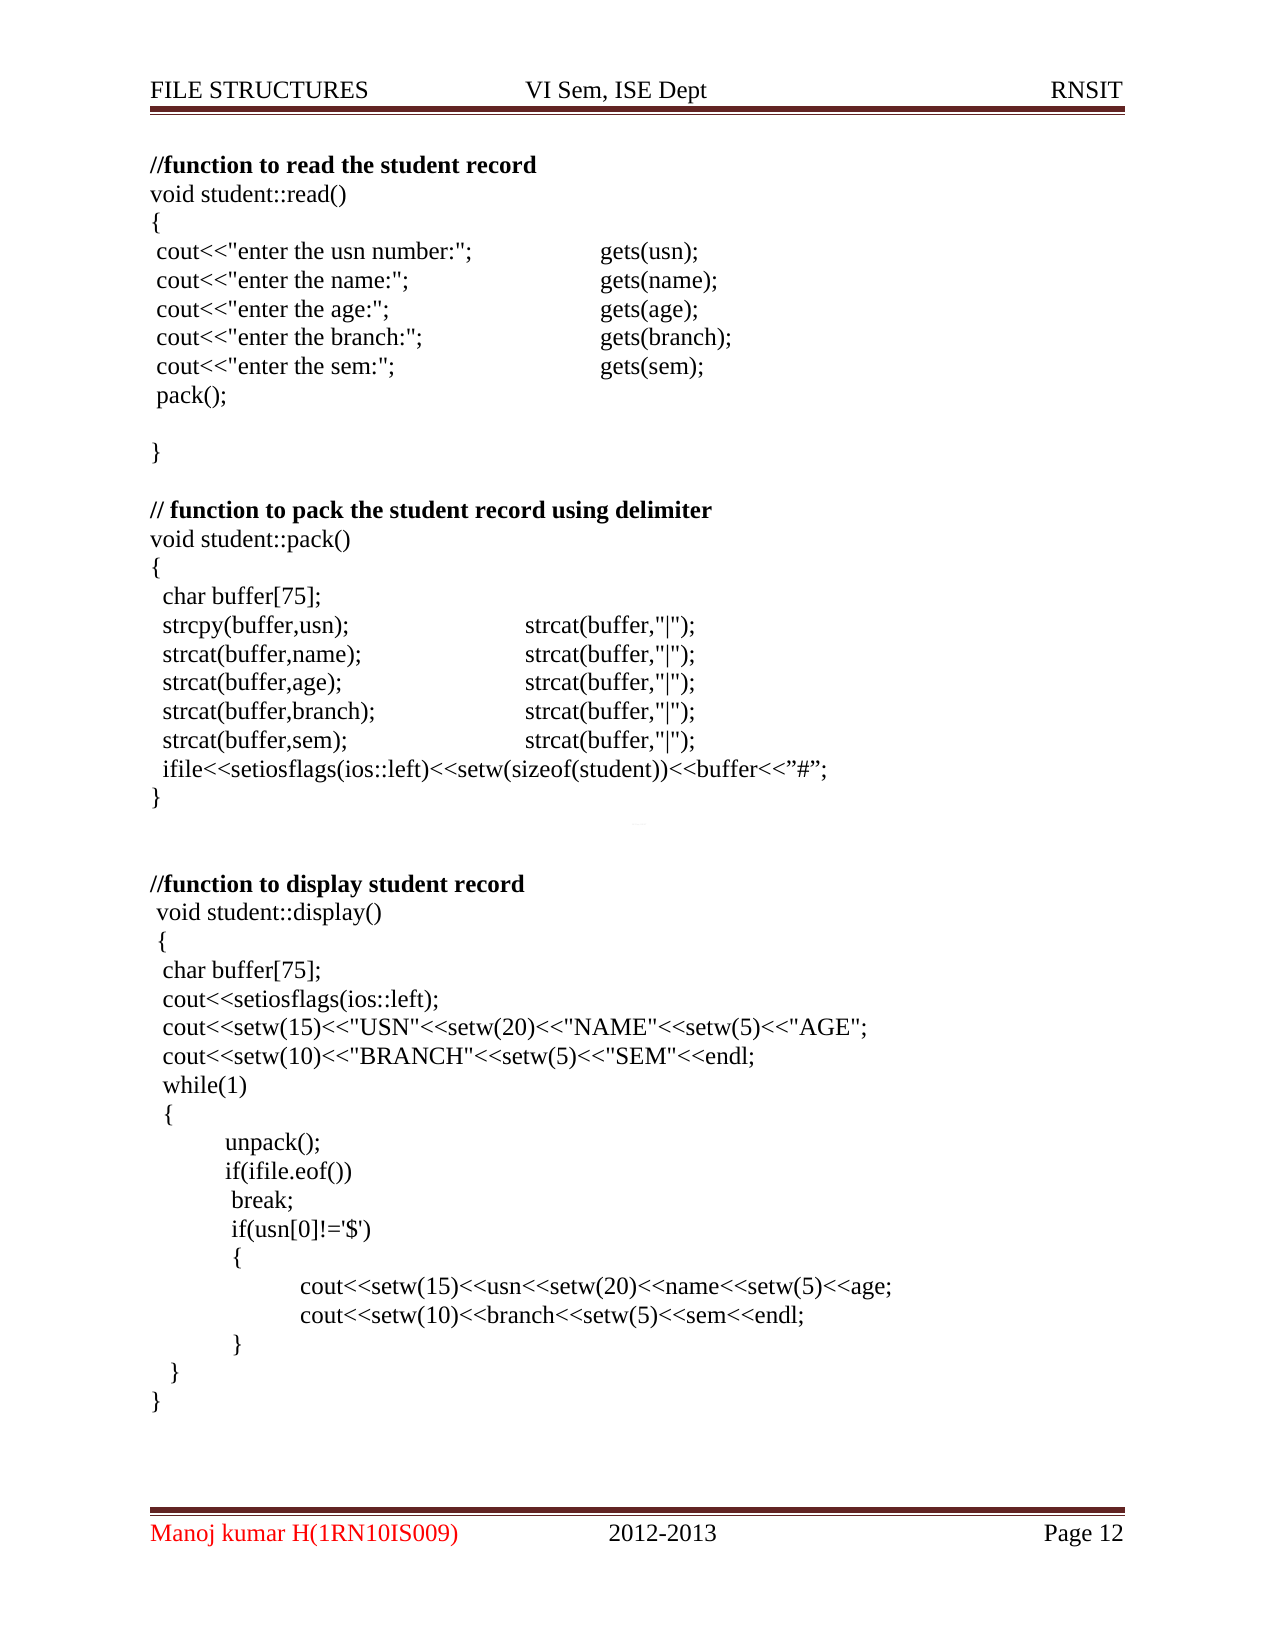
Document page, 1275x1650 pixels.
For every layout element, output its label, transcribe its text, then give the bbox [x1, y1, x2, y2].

text { [150, 552, 1125, 581]
text { [150, 926, 1125, 955]
text while(1) [150, 1070, 1125, 1099]
text cout<<setw(10)<<"BRANCH"<<setw(5)<<"SEM"<<endl; [150, 1041, 1125, 1070]
text cout<<"enter the sem:"; gets(sem); [150, 351, 1125, 380]
text void student::pack() [150, 524, 1125, 552]
text if(ifile.eof()) [150, 1156, 1125, 1185]
text strcat(buffer,branch); strcat(buffer,"|"); [150, 696, 1125, 725]
text strcat(buffer,age); strcat(buffer,"|"); [150, 667, 1125, 696]
text strcat(buffer,sem); strcat(buffer,"|"); [150, 725, 1125, 754]
text ifile<<setiosflags(ios::left)<<setw(sizeof(student))<<buffer<<”#”; [150, 754, 1125, 782]
text strcat(buffer,name); strcat(buffer,"|"); [150, 639, 1125, 667]
text // function to pack the student record using delimiter [150, 495, 1125, 524]
text cout<<"enter the name:"; gets(name); [150, 265, 1125, 294]
text cout<<"enter the usn number:"; gets(usn); [150, 236, 1125, 265]
text cout<<setw(10)<<branch<<setw(5)<<sem<<endl; [150, 1300, 1125, 1329]
text void student::read() [150, 179, 1125, 207]
text { [150, 1099, 1125, 1127]
text char buffer[75]; [150, 955, 1125, 984]
text unpack(); [150, 1127, 1125, 1156]
text } [150, 1357, 1125, 1386]
text } [150, 1386, 1125, 1415]
text cout<<"enter the branch:"; gets(branch); [150, 322, 1125, 351]
text cout<<setw(15)<<usn<<setw(20)<<name<<setw(5)<<age; [150, 1271, 1125, 1300]
text char buffer[75]; [150, 581, 1125, 610]
text cout<<setw(15)<<"USN"<<setw(20)<<"NAME"<<setw(5)<<"AGE"; [150, 1012, 1125, 1041]
text void student::display() [150, 897, 1125, 926]
text //function to read the student record [150, 150, 1125, 179]
text { [150, 207, 1125, 236]
text } [150, 782, 1125, 811]
text { [150, 1242, 1125, 1271]
text cout<<"enter the age:"; gets(age); [150, 294, 1125, 322]
text break; [150, 1185, 1125, 1214]
text if(usn[0]!='$') [150, 1214, 1125, 1242]
text } [150, 437, 1125, 466]
text pack(); [150, 380, 1125, 409]
text } [150, 1329, 1125, 1357]
text //function to display student record [150, 869, 1125, 897]
text cout<<setiosflags(ios::left); [150, 984, 1125, 1012]
text strcpy(buffer,usn); strcat(buffer,"|"); [150, 610, 1125, 639]
